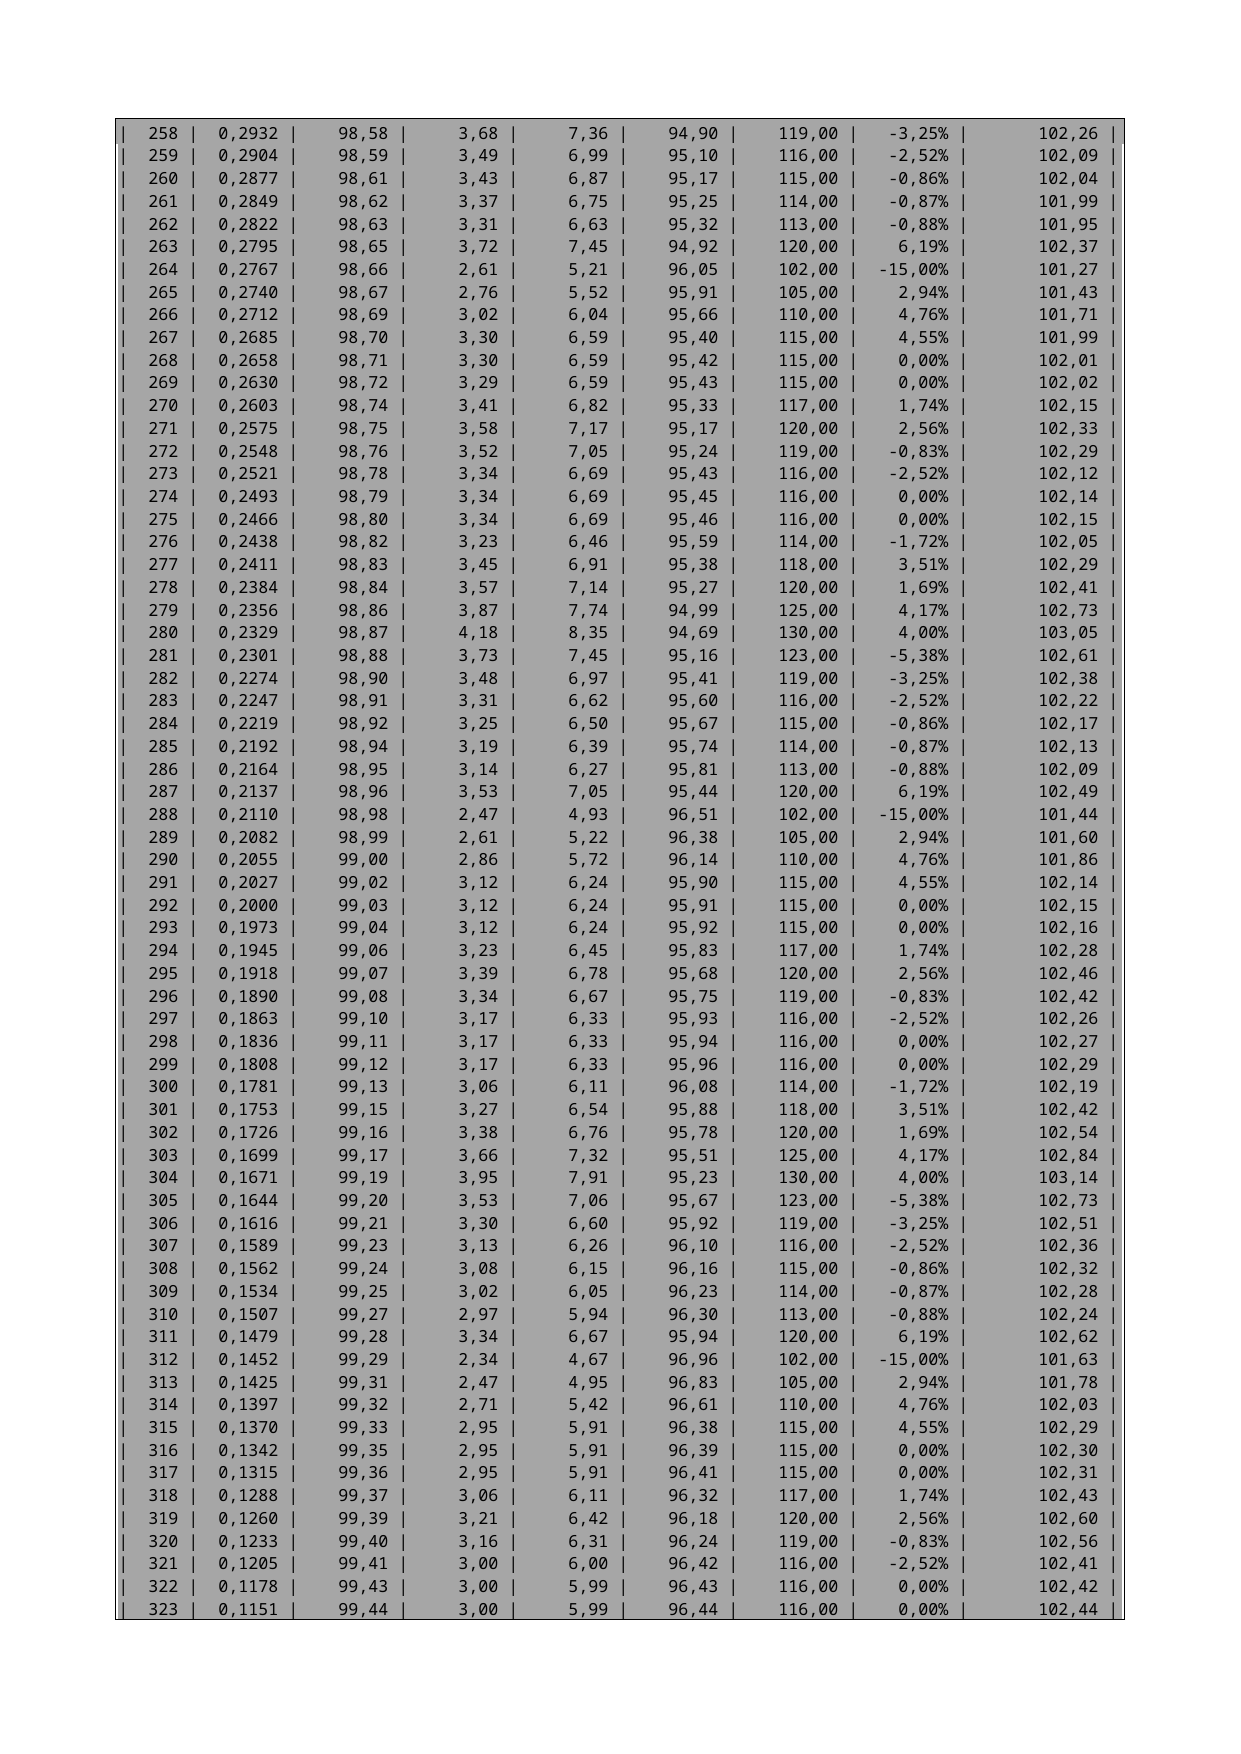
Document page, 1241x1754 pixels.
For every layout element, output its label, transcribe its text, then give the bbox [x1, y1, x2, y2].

text | 291 | 0,2027 | 99,02 | 3,12 | 6,24 | 95,90 | 115,00 | 4,55% | 102,14 | [118, 871, 1122, 893]
text | 258 | 0,2932 | 98,58 | 3,68 | 7,36 | 94,90 | 119,00 | -3,25% | 102,26 | [116, 119, 1124, 144]
text | 282 | 0,2274 | 98,90 | 3,48 | 6,97 | 95,41 | 119,00 | -3,25% | 102,38 | [118, 666, 1122, 689]
text | 263 | 0,2795 | 98,65 | 3,72 | 7,45 | 94,92 | 120,00 | 6,19% | 102,37 | [118, 235, 1122, 257]
text | 318 | 0,1288 | 99,37 | 3,06 | 6,11 | 96,32 | 117,00 | 1,74% | 102,43 | [118, 1484, 1122, 1506]
text | 260 | 0,2877 | 98,61 | 3,43 | 6,87 | 95,17 | 115,00 | -0,86% | 102,04 | [118, 167, 1122, 189]
text | 292 | 0,2000 | 99,03 | 3,12 | 6,24 | 95,91 | 115,00 | 0,00% | 102,15 | [118, 893, 1122, 916]
text | 323 | 0,1151 | 99,44 | 3,00 | 5,99 | 96,44 | 116,00 | 0,00% | 102,44 | [118, 1597, 1122, 1619]
text | 271 | 0,2575 | 98,75 | 3,58 | 7,17 | 95,17 | 120,00 | 2,56% | 102,33 | [118, 416, 1122, 439]
text | 320 | 0,1233 | 99,40 | 3,16 | 6,31 | 96,24 | 119,00 | -0,83% | 102,56 | [118, 1529, 1122, 1552]
text | 289 | 0,2082 | 98,99 | 2,61 | 5,22 | 96,38 | 105,00 | 2,94% | 101,60 | [118, 825, 1122, 848]
text | 293 | 0,1973 | 99,04 | 3,12 | 6,24 | 95,92 | 115,00 | 0,00% | 102,16 | [118, 916, 1122, 939]
text | 304 | 0,1671 | 99,19 | 3,95 | 7,91 | 95,23 | 130,00 | 4,00% | 103,14 | [118, 1166, 1122, 1188]
text | 310 | 0,1507 | 99,27 | 2,97 | 5,94 | 96,30 | 113,00 | -0,88% | 102,24 | [118, 1302, 1122, 1325]
text | 307 | 0,1589 | 99,23 | 3,13 | 6,26 | 96,10 | 116,00 | -2,52% | 102,36 | [118, 1234, 1122, 1257]
text | 274 | 0,2493 | 98,79 | 3,34 | 6,69 | 95,45 | 116,00 | 0,00% | 102,14 | [118, 484, 1122, 507]
text | 306 | 0,1616 | 99,21 | 3,30 | 6,60 | 95,92 | 119,00 | -3,25% | 102,51 | [118, 1211, 1122, 1234]
text | 262 | 0,2822 | 98,63 | 3,31 | 6,63 | 95,32 | 113,00 | -0,88% | 101,95 | [118, 212, 1122, 235]
text | 261 | 0,2849 | 98,62 | 3,37 | 6,75 | 95,25 | 114,00 | -0,87% | 101,99 | [118, 189, 1122, 212]
text | 301 | 0,1753 | 99,15 | 3,27 | 6,54 | 95,88 | 118,00 | 3,51% | 102,42 | [118, 1098, 1122, 1120]
text | 298 | 0,1836 | 99,11 | 3,17 | 6,33 | 95,94 | 116,00 | 0,00% | 102,27 | [118, 1029, 1122, 1052]
text | 294 | 0,1945 | 99,06 | 3,23 | 6,45 | 95,83 | 117,00 | 1,74% | 102,28 | [118, 939, 1122, 961]
text | 272 | 0,2548 | 98,76 | 3,52 | 7,05 | 95,24 | 119,00 | -0,83% | 102,29 | [118, 439, 1122, 462]
text | 264 | 0,2767 | 98,66 | 2,61 | 5,21 | 96,05 | 102,00 | -15,00% | 101,27 | [118, 257, 1122, 280]
text | 265 | 0,2740 | 98,67 | 2,76 | 5,52 | 95,91 | 105,00 | 2,94% | 101,43 | [118, 280, 1122, 303]
text | 269 | 0,2630 | 98,72 | 3,29 | 6,59 | 95,43 | 115,00 | 0,00% | 102,02 | [118, 371, 1122, 394]
text | 279 | 0,2356 | 98,86 | 3,87 | 7,74 | 94,99 | 125,00 | 4,17% | 102,73 | [118, 598, 1122, 621]
text | 286 | 0,2164 | 98,95 | 3,14 | 6,27 | 95,81 | 113,00 | -0,88% | 102,09 | [118, 757, 1122, 780]
text | 319 | 0,1260 | 99,39 | 3,21 | 6,42 | 96,18 | 120,00 | 2,56% | 102,60 | [118, 1506, 1122, 1529]
text | 317 | 0,1315 | 99,36 | 2,95 | 5,91 | 96,41 | 115,00 | 0,00% | 102,31 | [118, 1461, 1122, 1484]
text | 312 | 0,1452 | 99,29 | 2,34 | 4,67 | 96,96 | 102,00 | -15,00% | 101,63 | [118, 1347, 1122, 1370]
text | 314 | 0,1397 | 99,32 | 2,71 | 5,42 | 96,61 | 110,00 | 4,76% | 102,03 | [118, 1393, 1122, 1416]
text | 309 | 0,1534 | 99,25 | 3,02 | 6,05 | 96,23 | 114,00 | -0,87% | 102,28 | [118, 1279, 1122, 1302]
text | 302 | 0,1726 | 99,16 | 3,38 | 6,76 | 95,78 | 120,00 | 1,69% | 102,54 | [118, 1120, 1122, 1143]
text | 316 | 0,1342 | 99,35 | 2,95 | 5,91 | 96,39 | 115,00 | 0,00% | 102,30 | [118, 1438, 1122, 1461]
text | 268 | 0,2658 | 98,71 | 3,30 | 6,59 | 95,42 | 115,00 | 0,00% | 102,01 | [118, 348, 1122, 371]
text | 281 | 0,2301 | 98,88 | 3,73 | 7,45 | 95,16 | 123,00 | -5,38% | 102,61 | [118, 643, 1122, 666]
text | 278 | 0,2384 | 98,84 | 3,57 | 7,14 | 95,27 | 120,00 | 1,69% | 102,41 | [118, 575, 1122, 598]
text | 300 | 0,1781 | 99,13 | 3,06 | 6,11 | 96,08 | 114,00 | -1,72% | 102,19 | [118, 1075, 1122, 1098]
text | 290 | 0,2055 | 99,00 | 2,86 | 5,72 | 96,14 | 110,00 | 4,76% | 101,86 | [118, 848, 1122, 871]
text | 259 | 0,2904 | 98,59 | 3,49 | 6,99 | 95,10 | 116,00 | -2,52% | 102,09 | [118, 144, 1122, 167]
text | 266 | 0,2712 | 98,69 | 3,02 | 6,04 | 95,66 | 110,00 | 4,76% | 101,71 | [118, 303, 1122, 326]
text | 277 | 0,2411 | 98,83 | 3,45 | 6,91 | 95,38 | 118,00 | 3,51% | 102,29 | [118, 553, 1122, 575]
text | 315 | 0,1370 | 99,33 | 2,95 | 5,91 | 96,38 | 115,00 | 4,55% | 102,29 | [118, 1416, 1122, 1438]
text | 275 | 0,2466 | 98,80 | 3,34 | 6,69 | 95,46 | 116,00 | 0,00% | 102,15 | [118, 507, 1122, 530]
text | 280 | 0,2329 | 98,87 | 4,18 | 8,35 | 94,69 | 130,00 | 4,00% | 103,05 | [118, 621, 1122, 643]
text | 276 | 0,2438 | 98,82 | 3,23 | 6,46 | 95,59 | 114,00 | -1,72% | 102,05 | [118, 530, 1122, 553]
text | 303 | 0,1699 | 99,17 | 3,66 | 7,32 | 95,51 | 125,00 | 4,17% | 102,84 | [118, 1143, 1122, 1166]
text | 296 | 0,1890 | 99,08 | 3,34 | 6,67 | 95,75 | 119,00 | -0,83% | 102,42 | [118, 984, 1122, 1007]
text | 283 | 0,2247 | 98,91 | 3,31 | 6,62 | 95,60 | 116,00 | -2,52% | 102,22 | [118, 689, 1122, 712]
text | 267 | 0,2685 | 98,70 | 3,30 | 6,59 | 95,40 | 115,00 | 4,55% | 101,99 | [118, 326, 1122, 348]
text | 299 | 0,1808 | 99,12 | 3,17 | 6,33 | 95,96 | 116,00 | 0,00% | 102,29 | [118, 1052, 1122, 1075]
text | 297 | 0,1863 | 99,10 | 3,17 | 6,33 | 95,93 | 116,00 | -2,52% | 102,26 | [118, 1007, 1122, 1029]
text | 321 | 0,1205 | 99,41 | 3,00 | 6,00 | 96,42 | 116,00 | -2,52% | 102,41 | [118, 1552, 1122, 1574]
text | 270 | 0,2603 | 98,74 | 3,41 | 6,82 | 95,33 | 117,00 | 1,74% | 102,15 | [118, 394, 1122, 416]
text | 311 | 0,1479 | 99,28 | 3,34 | 6,67 | 95,94 | 120,00 | 6,19% | 102,62 | [118, 1325, 1122, 1347]
text | 308 | 0,1562 | 99,24 | 3,08 | 6,15 | 96,16 | 115,00 | -0,86% | 102,32 | [118, 1257, 1122, 1279]
text | 295 | 0,1918 | 99,07 | 3,39 | 6,78 | 95,68 | 120,00 | 2,56% | 102,46 | [118, 961, 1122, 984]
text | 305 | 0,1644 | 99,20 | 3,53 | 7,06 | 95,67 | 123,00 | -5,38% | 102,73 | [118, 1188, 1122, 1211]
text | 313 | 0,1425 | 99,31 | 2,47 | 4,95 | 96,83 | 105,00 | 2,94% | 101,78 | [118, 1370, 1122, 1393]
text | 284 | 0,2219 | 98,92 | 3,25 | 6,50 | 95,67 | 115,00 | -0,86% | 102,17 | [118, 712, 1122, 734]
text | 287 | 0,2137 | 98,96 | 3,53 | 7,05 | 95,44 | 120,00 | 6,19% | 102,49 | [118, 780, 1122, 802]
text | 288 | 0,2110 | 98,98 | 2,47 | 4,93 | 96,51 | 102,00 | -15,00% | 101,44 | [118, 802, 1122, 825]
text | 285 | 0,2192 | 98,94 | 3,19 | 6,39 | 95,74 | 114,00 | -0,87% | 102,13 | [118, 734, 1122, 757]
text | 273 | 0,2521 | 98,78 | 3,34 | 6,69 | 95,43 | 116,00 | -2,52% | 102,12 | [118, 462, 1122, 484]
text | 322 | 0,1178 | 99,43 | 3,00 | 5,99 | 96,43 | 116,00 | 0,00% | 102,42 | [118, 1574, 1122, 1597]
